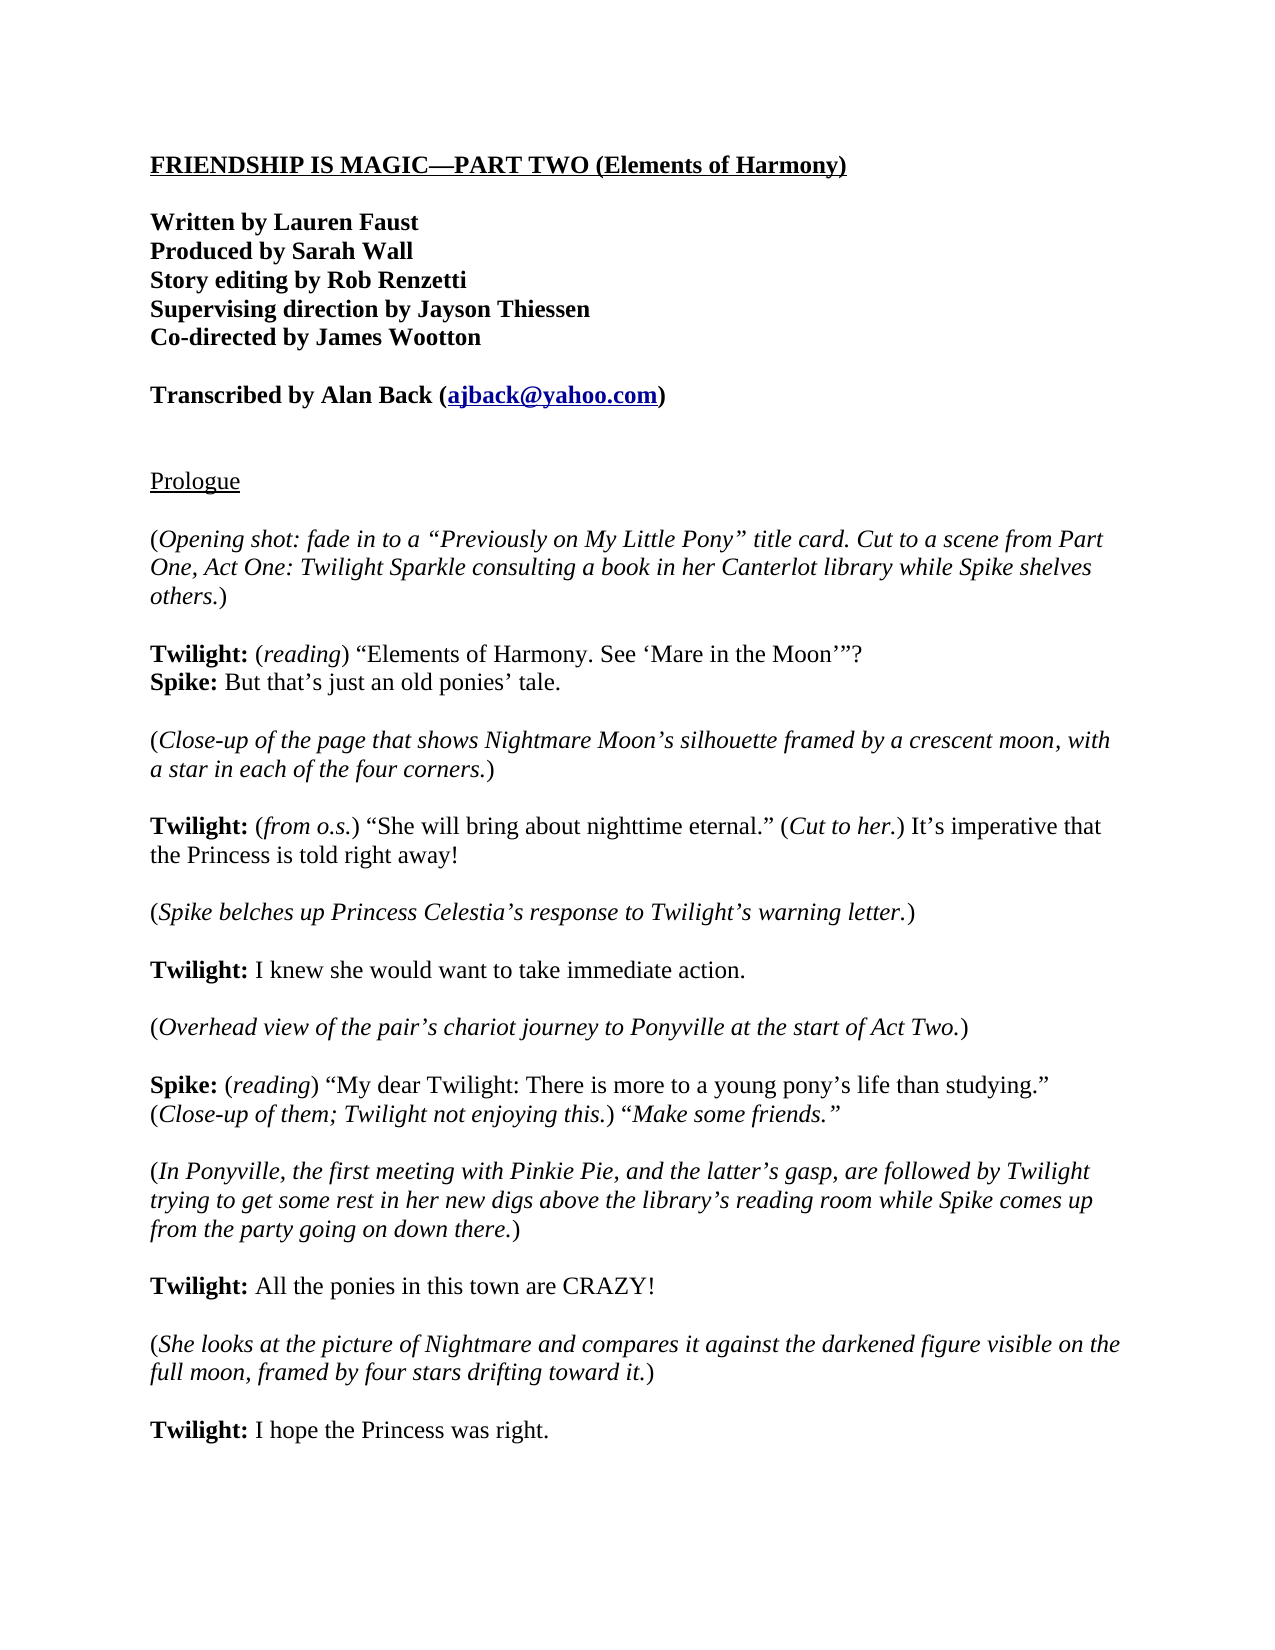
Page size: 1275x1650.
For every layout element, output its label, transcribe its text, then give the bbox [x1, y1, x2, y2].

text Twilight: I knew she would want to take immediate action. [150, 955, 1125, 984]
text (She looks at the picture of Nightmare and compares it against the darkened figure visible on the full moon, framed by four stars drifting toward it.) [150, 1329, 1125, 1386]
text Transcribed by Alan Back (ajback@yahoo.com) [150, 380, 1125, 409]
text Twilight: I hope the Princess was right. [150, 1415, 1125, 1444]
text Prologue [150, 466, 1125, 495]
text (Opening shot: fade in to a “Previously on My Little Pony” title card. Cut to a scene from Part One, Act One: Twilight Sparkle consulting a book in her Canterlot library while Spike shelves others.) [150, 524, 1125, 610]
text Twilight: All the ponies in this town are CRAZY! [150, 1271, 1125, 1300]
text Written by Lauren Faust [150, 207, 1125, 236]
text (Overhead view of the pair’s chariot journey to Ponyville at the start of Act Two.) [150, 1012, 1125, 1041]
text Story editing by Rob Renzetti [150, 265, 1125, 294]
text FRIENDSHIP IS MAGIC—PART TWO (Elements of Harmony) [150, 150, 1125, 179]
text Twilight: (from o.s.) “She will bring about nighttime eternal.” (Cut to her.) It’s imperative that the Princess is told right away! [150, 811, 1125, 869]
text (Close-up of the page that shows Nightmare Moon’s silhouette framed by a crescent moon, with a star in each of the four corners.) [150, 725, 1125, 782]
text (In Ponyville, the first meeting with Pinkie Pie, and the latter’s gasp, are followed by Twilight trying to get some rest in her new digs above the library’s reading room while Spike comes up from the party going on down there.) [150, 1156, 1125, 1242]
text Supervising direction by Jayson Thiessen [150, 294, 1125, 322]
text Spike: But that’s just an old ponies’ tale. [150, 667, 1125, 696]
text Twilight: (reading) “Elements of Harmony. See ‘Mare in the Moon’”? [150, 639, 1125, 667]
text (Spike belches up Princess Celestia’s response to Twilight’s warning letter.) [150, 897, 1125, 926]
text Co-directed by James Wootton [150, 322, 1125, 351]
text Spike: (reading) “My dear Twilight: There is more to a young pony’s life than studying.” (Close-up of them; Twilight not enjoying this.) “Make some friends.” [150, 1070, 1125, 1127]
text Produced by Sarah Wall [150, 236, 1125, 265]
